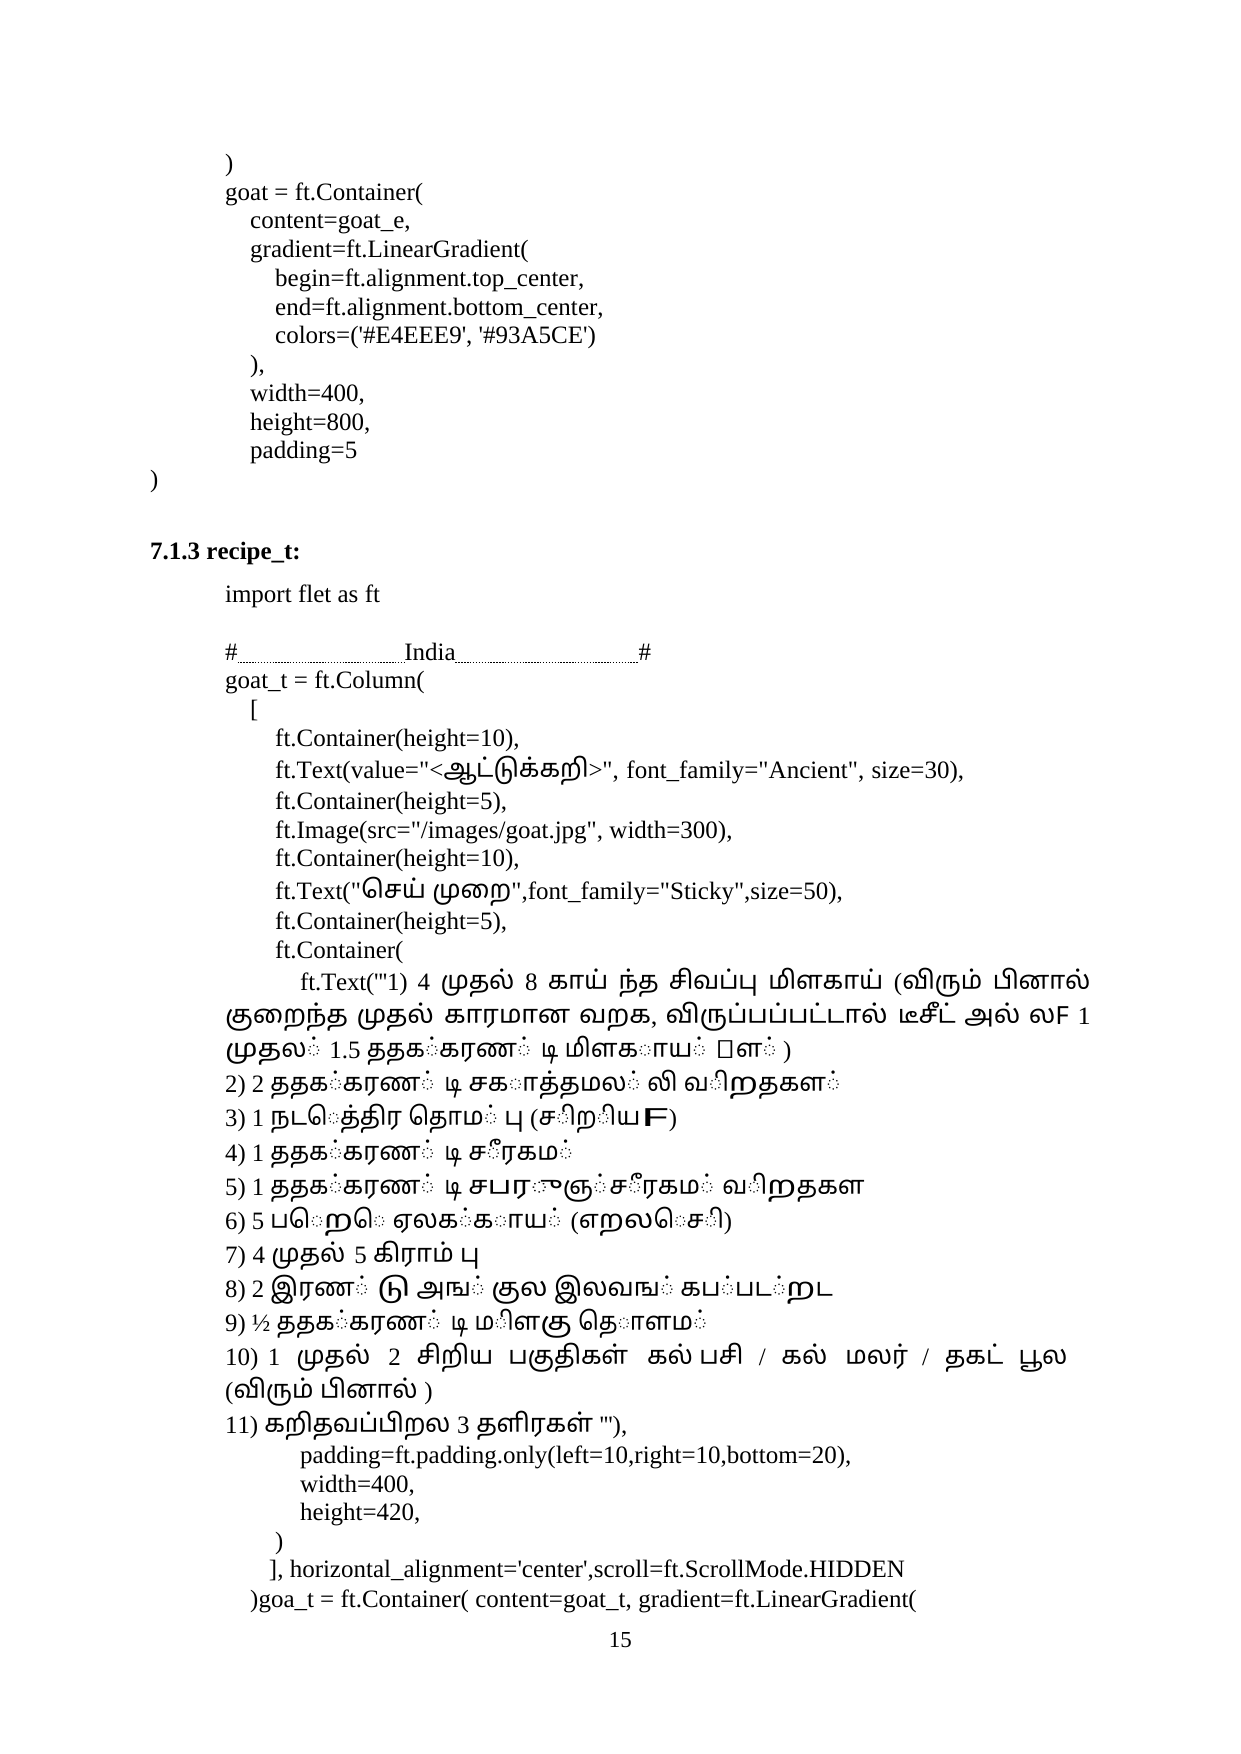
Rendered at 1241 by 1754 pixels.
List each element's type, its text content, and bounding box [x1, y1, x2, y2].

text 4) 1 ததக்கரண் டி சீரகம் [225, 1134, 1153, 1168]
text 6) 5 பெறெ ஏலக்காய் (எறலெசி) [225, 1202, 1153, 1236]
text ) [225, 148, 1153, 177]
text height=420, [300, 1497, 1153, 1526]
text 11) கறிதவப்பிறல 3 தளிரகள் '''), [225, 1407, 1153, 1440]
text # India # goat_t = ft.Column( [225, 637, 651, 694]
text ft.Text(value="<ஆட்டுக்கறி>", font_family="Ancient", size=30), ft.Container(height=5), [275, 752, 1153, 815]
text ) [150, 464, 1153, 493]
text )goa_t = ft.Container( content=goat_t, gradient=ft.LinearGradient( [250, 1584, 1153, 1612]
text 3) 1 நடெத்திர தொம் பு (சிறியF) [225, 1100, 1153, 1134]
text padding=ft.padding.only(left=10,right=10,bottom=20), width=400, [300, 1440, 853, 1497]
text 2) 2 ததக்கரண் டி சகாத்தமல் லி விறதகள் [225, 1066, 1153, 1100]
text [ [250, 694, 1153, 723]
subtitle recipe_t: [150, 536, 1153, 565]
text 5) 1 ததக்கரண் டி சபருஞ்சீரகம் விறதகள [225, 1168, 1153, 1202]
text 7) 4 முதல் 5 கிராம் பு [225, 1236, 1153, 1270]
text ft.Image(src="/images/goat.jpg", width=300), ft.Container(height=10), [275, 815, 734, 872]
text ) [275, 1526, 1153, 1555]
text ], horizontal_alignment='center',scroll=ft.ScrollMode.HIDDEN [269, 1555, 1153, 1584]
text (விரும் பினால் ) [225, 1373, 1153, 1407]
text ft.Text("செய் முறை",font_family="Sticky",size=50), ft.Container(height=5), [275, 872, 846, 935]
text ft.Text('''1) 4 முதல் 8 காய் ந்த சிவப்பு மிளகாய் (விரும் பினால் குறைந்த முதல் காரமான வறக, விருப்பப்பட்டால் டீசீட் அல் லF 1 முதல் 1.5 ததக்கரண் டி மிளகாய் ஥ள் ) [225, 964, 1091, 1066]
text 10) 1 முதல் 2 சிறிய பகுதிகள் கல் பசி / கல் மலர் / தகட் பூல [225, 1339, 1153, 1373]
text 9) ½ ததக்கரண் டி மிளகு தொளம் [225, 1304, 1153, 1339]
text width=400, height=800, padding=5 [250, 378, 371, 464]
text ft.Container( [275, 935, 1153, 964]
text ), [250, 349, 1153, 378]
text begin=ft.alignment.top_center, end=ft.alignment.bottom_center, colors=('#E4EEE9', '#93A5CE') [275, 263, 605, 349]
text import flet as ft [225, 579, 1153, 608]
text ft.Container(height=10), [275, 723, 1153, 752]
text 8) 2 இரண் டு அங் குல இலவங் கப்பட்றட [225, 1271, 1153, 1304]
text goat = ft.Container( content=goat_e, gradient=ft.LinearGradient( [225, 177, 530, 263]
